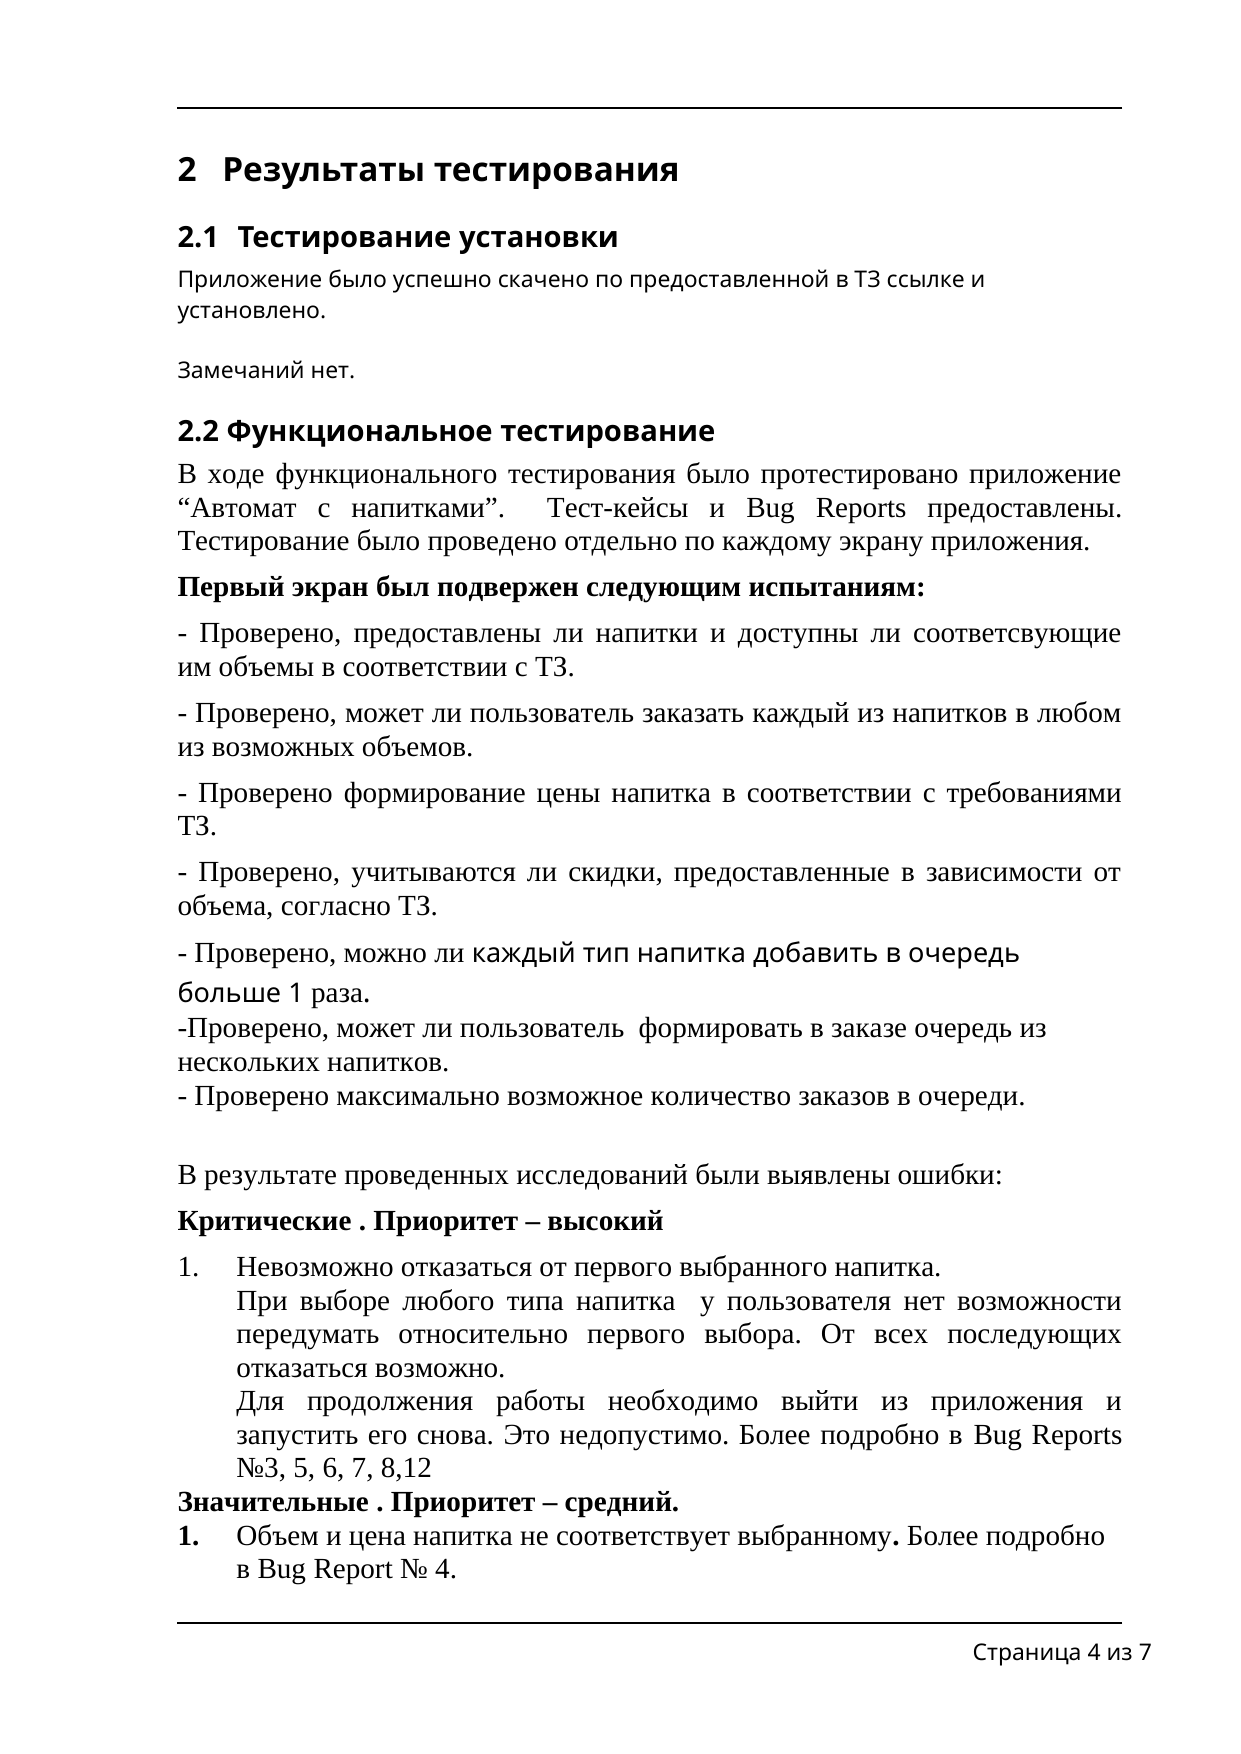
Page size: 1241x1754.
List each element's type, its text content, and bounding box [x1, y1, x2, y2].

text Критические . Приоритет – высокий [177, 1203, 1122, 1237]
text - Проверено максимально возможное количество заказов в очереди. [177, 1078, 1122, 1111]
text В ходе функционального тестирования было протестировано приложение “Автомат с напитками”. Тест-кейсы и Bug Reports предоставлены. Тестирование было проведено отдельно по каждому экрану приложения. [177, 456, 1122, 557]
list Невозможно отказаться от первого выбранного напитка. [177, 1249, 1122, 1283]
text Приложение было успешно скачено по предоставленной в ТЗ ссылке и установлено. [177, 263, 1122, 325]
list При выборе любого типа напитка у пользователя нет возможности передумать относительно первого выбора. От всех последующих отказаться возможно. [236, 1283, 1122, 1383]
text - Проверено, может ли пользователь заказать каждый из напитков в любом из возможных объемов. [177, 695, 1122, 762]
text -Проверено, может ли пользователь формировать в заказе очередь из нескольких напитков. [177, 1011, 1122, 1078]
text - Проверено, предоставлены ли напитки и доступны ли соответсвующие им объемы в соответствии с ТЗ. [177, 616, 1122, 683]
text Первый экран был подвержен следующим испытаниям: [177, 569, 1122, 603]
list Для продолжения работы необходимо выйти из приложения и запустить его снова. Это недопустимо. Более подробно в Bug Reports №3, 5, 6, 7, 8,12 [236, 1383, 1122, 1484]
list Объем и цена напитка не соответствует выбранному. Более подробно в Bug Report № 4. [177, 1518, 1122, 1585]
subtitle Результаты тестирования [177, 146, 1122, 192]
text - Проверено, можно ли каждый тип напитка добавить в очередь больше 1 раза. [177, 934, 1122, 1011]
text - Проверено формирование цены напитка в соответствии с требованиями ТЗ. [177, 775, 1122, 842]
text - Проверено, учитываются ли скидки, предоставленные в зависимости от объема, согласно ТЗ. [177, 854, 1122, 921]
subtitle Тестирование установки [177, 217, 1122, 256]
text Замечаний нет. [177, 354, 1122, 386]
list Значительные . Приоритет – средний. [177, 1484, 1122, 1518]
text В результате проведенных исследований были выявлены ошибки: [177, 1157, 1122, 1191]
subtitle 2.2 Функциональное тестирование [177, 411, 1122, 450]
